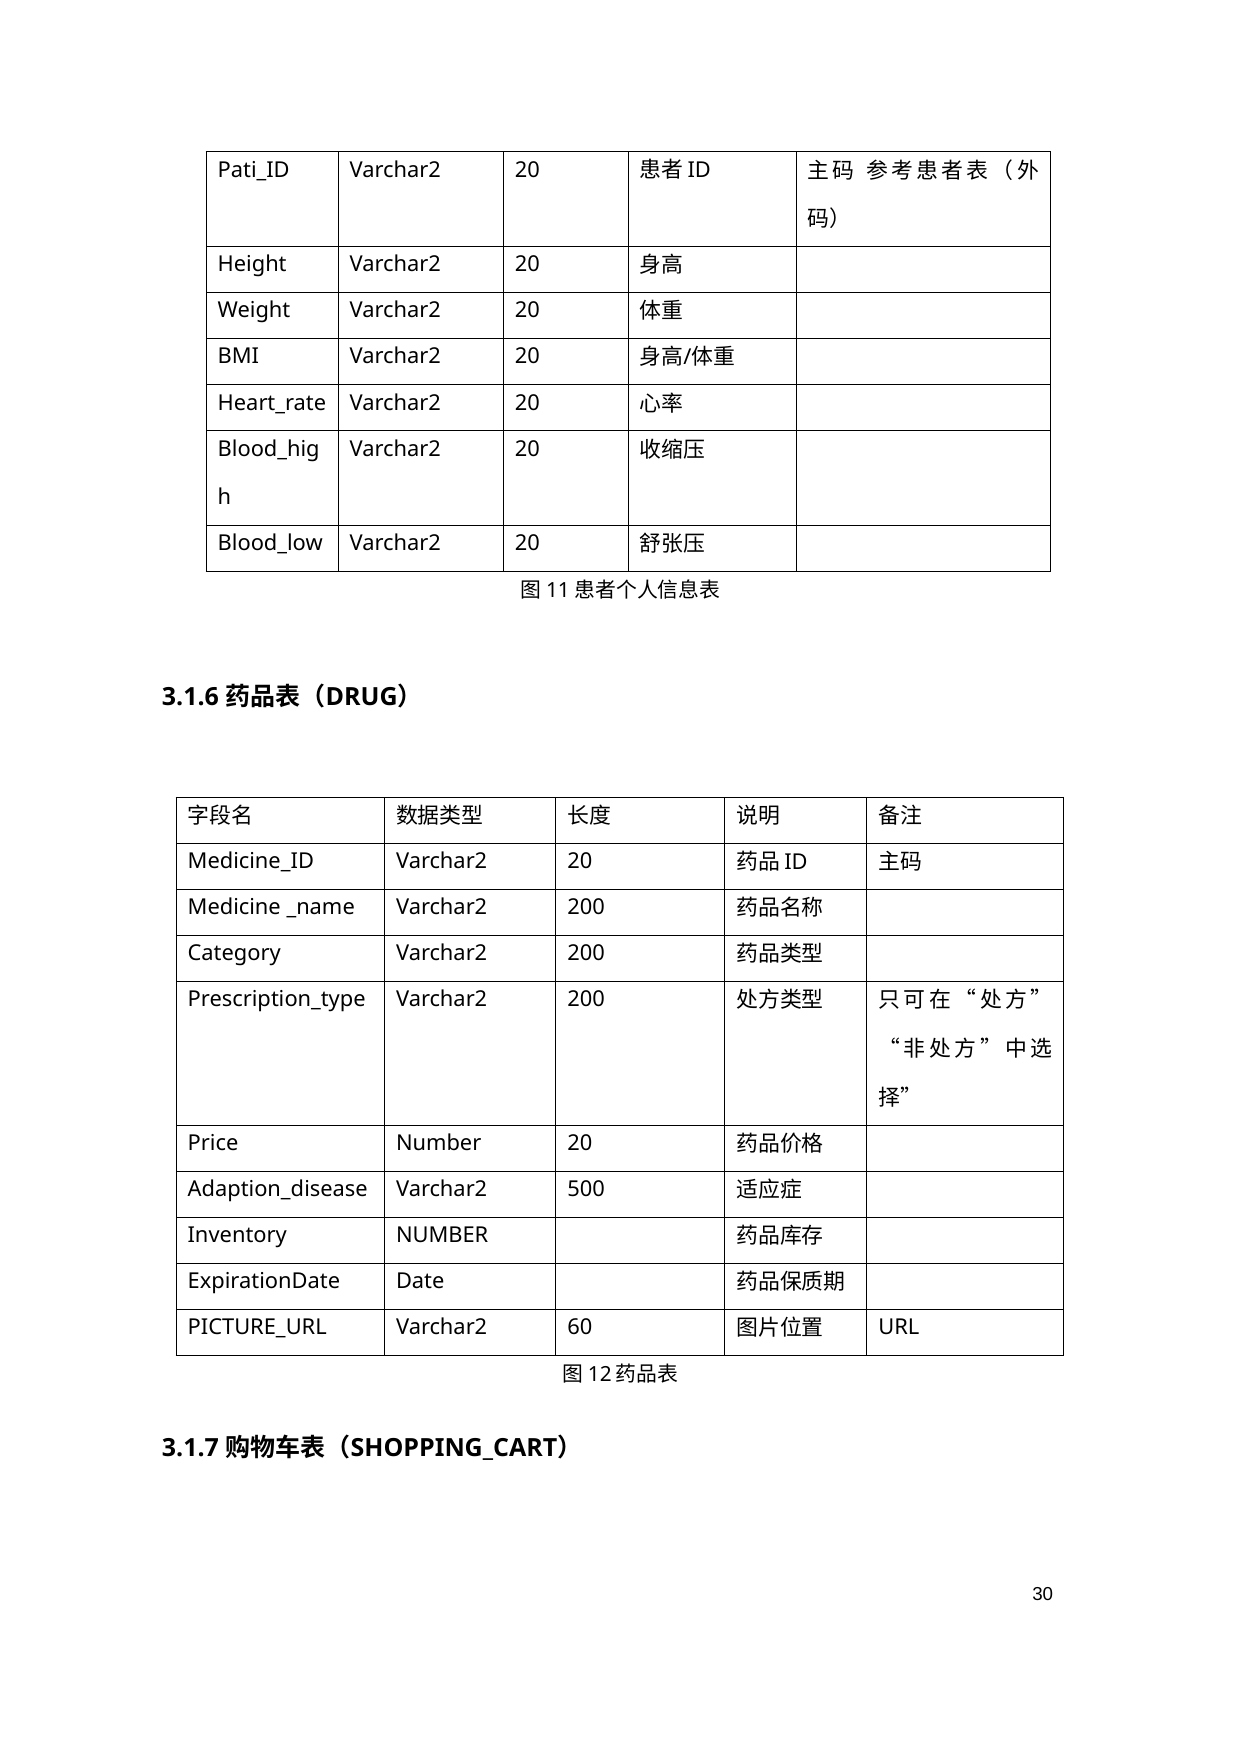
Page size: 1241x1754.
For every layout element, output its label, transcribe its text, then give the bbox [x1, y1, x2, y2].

table_cell 20 [504, 431, 628, 525]
table_cell Varchar2 [339, 526, 503, 571]
table_cell 身高 [629, 247, 796, 292]
table_cell 20 [504, 526, 628, 571]
text 图 12药品表 [187, 1356, 1053, 1388]
table_cell Medicine _name [177, 890, 384, 935]
table_cell 主码 [867, 844, 1063, 889]
table_cell Varchar2 [339, 431, 503, 525]
table_cell 心率 [629, 385, 796, 430]
table_cell 药品类型 [725, 936, 866, 981]
table_cell [556, 1264, 724, 1309]
text 图 11 患者个人信息表 [187, 572, 1053, 604]
table_cell [867, 1264, 1063, 1309]
table_cell [867, 1218, 1063, 1263]
table_cell [867, 1126, 1063, 1171]
table_cell 身高/体重 [629, 339, 796, 384]
table_cell Varchar2 [385, 1310, 555, 1355]
table_cell 图片位置 [725, 1310, 866, 1355]
table_cell Inventory [177, 1218, 384, 1263]
table_cell [867, 1172, 1063, 1217]
table_cell 舒张压 [629, 526, 796, 571]
subtitle 3.1.6 药品表（DRUG） [162, 662, 1053, 727]
table_cell ExpirationDate [177, 1264, 384, 1309]
table_cell 20 [504, 339, 628, 384]
table_cell 患者ID [629, 152, 796, 246]
table_cell 20 [556, 844, 724, 889]
table_cell Varchar2 [339, 293, 503, 338]
table_cell 500 [556, 1172, 724, 1217]
table_cell 20 [504, 293, 628, 338]
table_cell [797, 247, 1050, 292]
table_cell 60 [556, 1310, 724, 1355]
table_cell [797, 431, 1050, 525]
table_header 说明 [725, 798, 866, 843]
table_cell Varchar2 [385, 890, 555, 935]
table_cell 主码 参考患者表（外码） [797, 152, 1050, 246]
table_cell 20 [556, 1126, 724, 1171]
table_cell [797, 526, 1050, 571]
table_cell Height [207, 247, 338, 292]
table_cell Varchar2 [385, 844, 555, 889]
table_cell 20 [504, 385, 628, 430]
table_cell 药品库存 [725, 1218, 866, 1263]
table_cell URL [867, 1310, 1063, 1355]
table_cell 药品价格 [725, 1126, 866, 1171]
table_cell [797, 339, 1050, 384]
table_cell [797, 293, 1050, 338]
table_cell Varchar2 [339, 247, 503, 292]
table_cell [867, 890, 1063, 935]
table_header 字段名 [177, 798, 384, 843]
table_cell 药品ID [725, 844, 866, 889]
table_cell 适应症 [725, 1172, 866, 1217]
table_cell 200 [556, 982, 724, 1124]
table_cell 20 [504, 247, 628, 292]
table_cell 20 [504, 152, 628, 246]
table_cell 200 [556, 936, 724, 981]
table_cell Varchar2 [339, 152, 503, 246]
table_cell Varchar2 [385, 982, 555, 1124]
table_cell Adaption_disease [177, 1172, 384, 1217]
table_cell Varchar2 [385, 1172, 555, 1217]
table_cell 收缩压 [629, 431, 796, 525]
table_header 数据类型 [385, 798, 555, 843]
table_cell 体重 [629, 293, 796, 338]
table_cell Pati_ID [207, 152, 338, 246]
table_cell NUMBER [385, 1218, 555, 1263]
table_cell Blood_low [207, 526, 338, 571]
table_header 长度 [556, 798, 724, 843]
table_cell 处方类型 [725, 982, 866, 1124]
table_cell PICTURE_URL [177, 1310, 384, 1355]
table_cell 药品名称 [725, 890, 866, 935]
table_cell Price [177, 1126, 384, 1171]
table_cell Category [177, 936, 384, 981]
table_cell Date [385, 1264, 555, 1309]
table_cell Varchar2 [339, 385, 503, 430]
subtitle 3.1.7 购物车表（SHOPPING_CART） [162, 1413, 1053, 1478]
table_cell Blood_high [207, 431, 338, 525]
table_cell 只可在“处方”“非处方”中选择” [867, 982, 1063, 1124]
table_cell Varchar2 [339, 339, 503, 384]
table_cell [797, 385, 1050, 430]
table_cell 药品保质期 [725, 1264, 866, 1309]
table_cell Heart_rate [207, 385, 338, 430]
table_cell 200 [556, 890, 724, 935]
table_cell [556, 1218, 724, 1263]
table_header 备注 [867, 798, 1063, 843]
table_cell Prescription_type [177, 982, 384, 1124]
table_cell Varchar2 [385, 936, 555, 981]
table_cell Weight [207, 293, 338, 338]
table_cell BMI [207, 339, 338, 384]
table_cell Medicine_ID [177, 844, 384, 889]
table_cell [867, 936, 1063, 981]
table_cell Number [385, 1126, 555, 1171]
